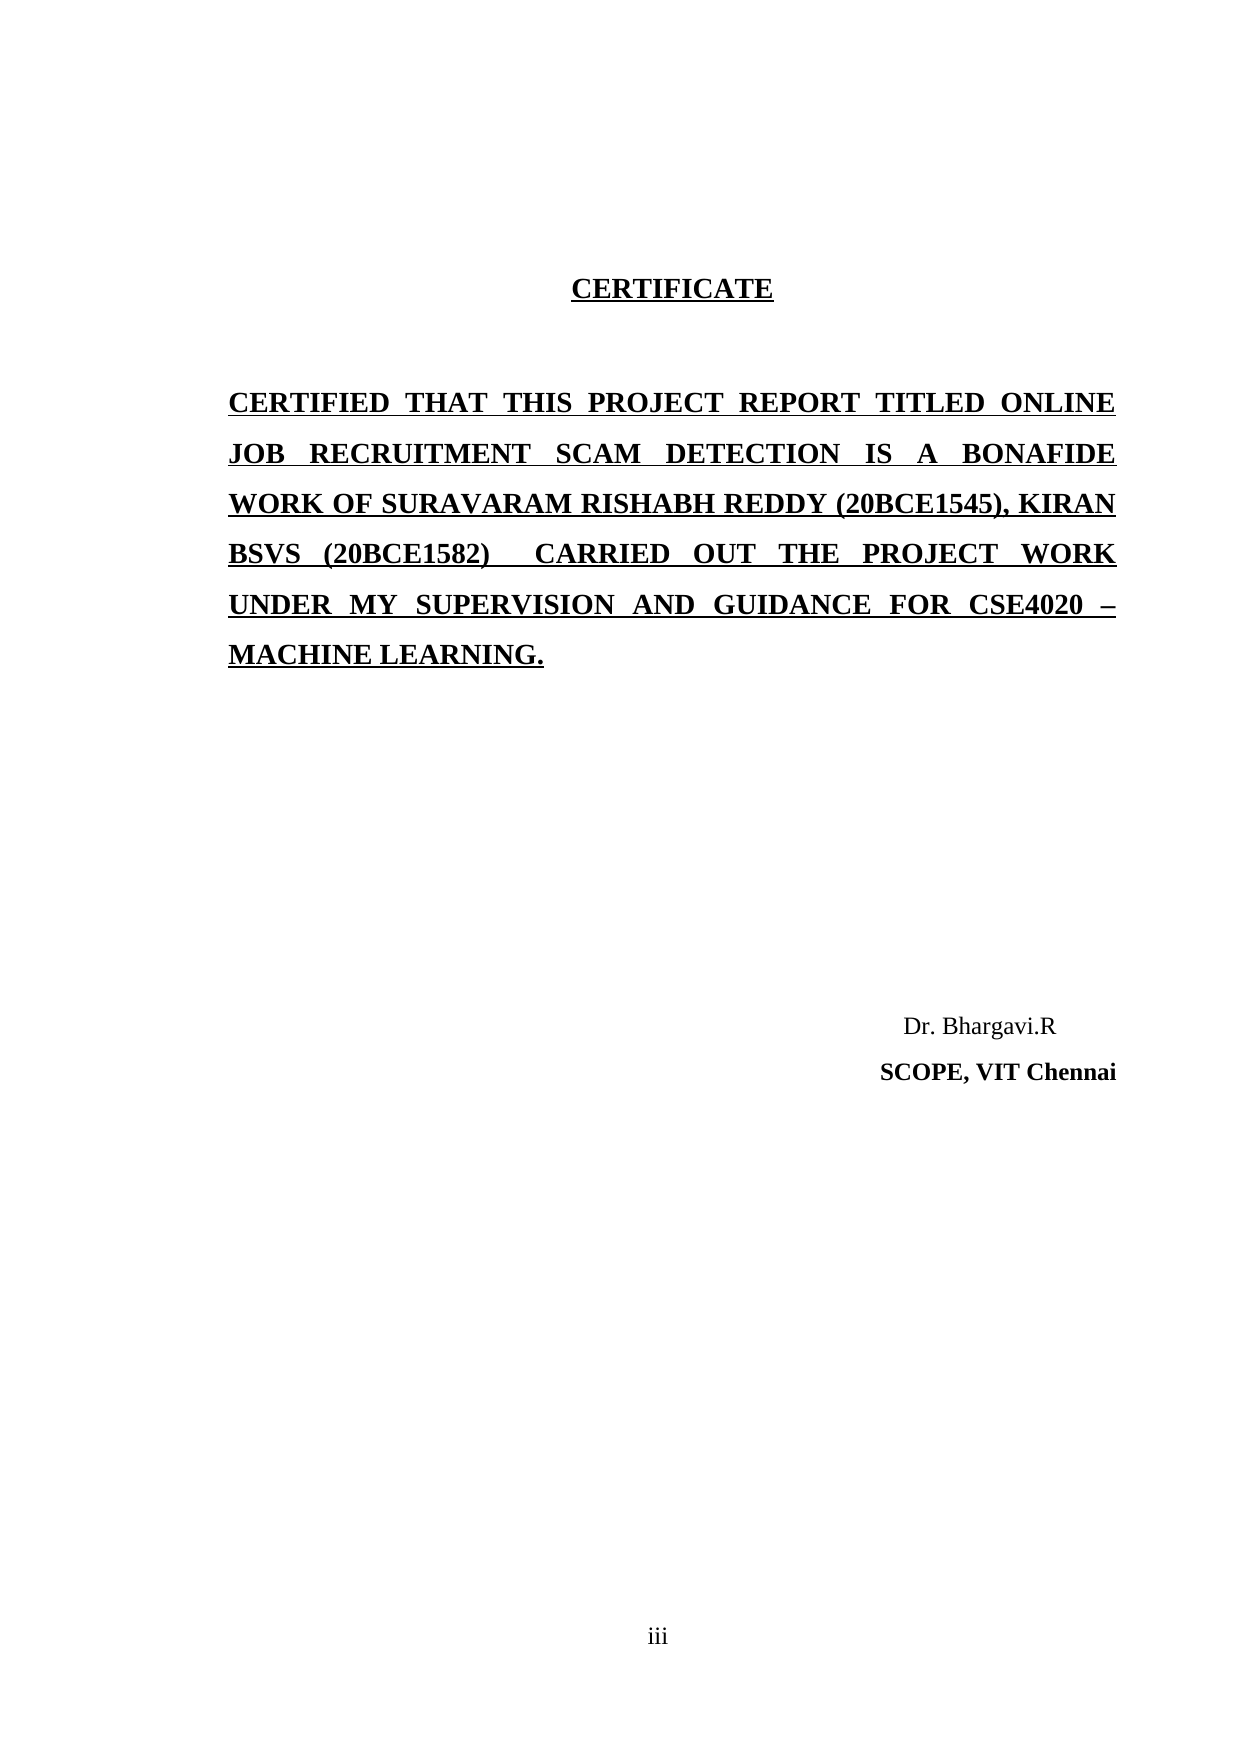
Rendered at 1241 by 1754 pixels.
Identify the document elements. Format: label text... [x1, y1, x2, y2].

text SCOPE, VIT Chennai [139, 1057, 1117, 1086]
text Dr. Bhargavi.R [228, 1011, 1117, 1040]
text CERTIFIED THAT THIS PROJECT REPORT TITLED ONLINE JOB RECRUITMENT SCAM DETECTION IS A BONAFIDE WORK OF SURAVARAM RISHABH REDDY (20BCE1545), KIRAN BSVS (20BCE1582) CARRIED OUT THE PROJECT WORK UNDER MY SUPERVISION AND GUIDANCE FOR CSE4020 – MACHINE LEARNING. [228, 386, 1117, 465]
text CERTIFICATE [228, 271, 1117, 305]
text CERTIFIED THAT THIS PROJECT REPORT TITLED ONLINE JOB RECRUITMENT SCAM DETECTION IS A BONAFIDE WORK OF SURAVARAM RISHABH REDDY (20BCE1545), KIRAN BSVS (20BCE1582) CARRIED OUT THE PROJECT WORK UNDER MY SUPERVISION AND GUIDANCE FOR CSE4020 – MACHINE LEARNING. [228, 567, 1117, 671]
text CERTIFIED THAT THIS PROJECT REPORT TITLED ONLINE JOB RECRUITMENT SCAM DETECTION IS A BONAFIDE WORK OF SURAVARAM RISHABH REDDY (20BCE1545), KIRAN BSVS (20BCE1582) CARRIED OUT THE PROJECT WORK UNDER MY SUPERVISION AND GUIDANCE FOR CSE4020 – MACHINE LEARNING. [228, 466, 1117, 565]
